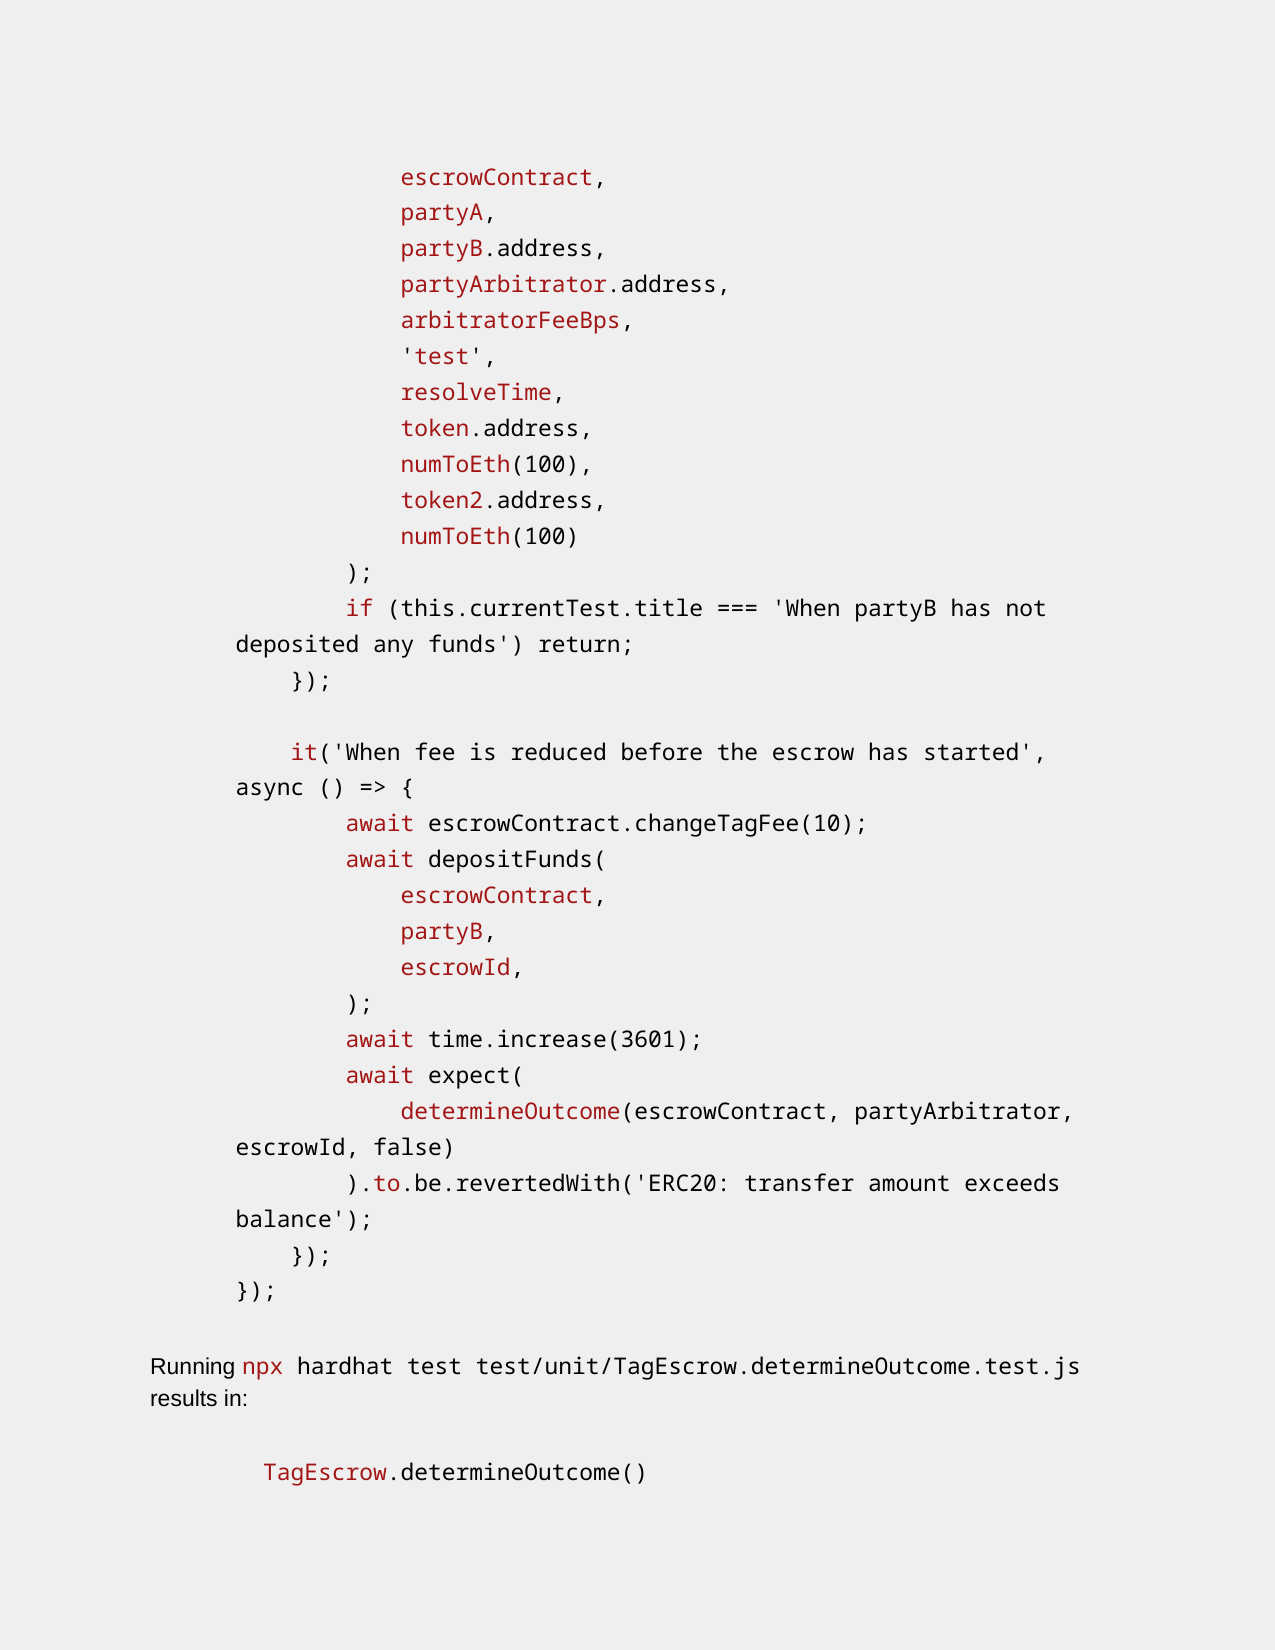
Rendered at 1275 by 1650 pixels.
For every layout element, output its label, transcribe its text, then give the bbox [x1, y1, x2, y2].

text Running npx hardhat test test/unit/TagEscrow.determineOutcome.test.js results in: [150, 1350, 1125, 1412]
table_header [150, 1446, 1125, 1498]
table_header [150, 150, 1125, 1320]
